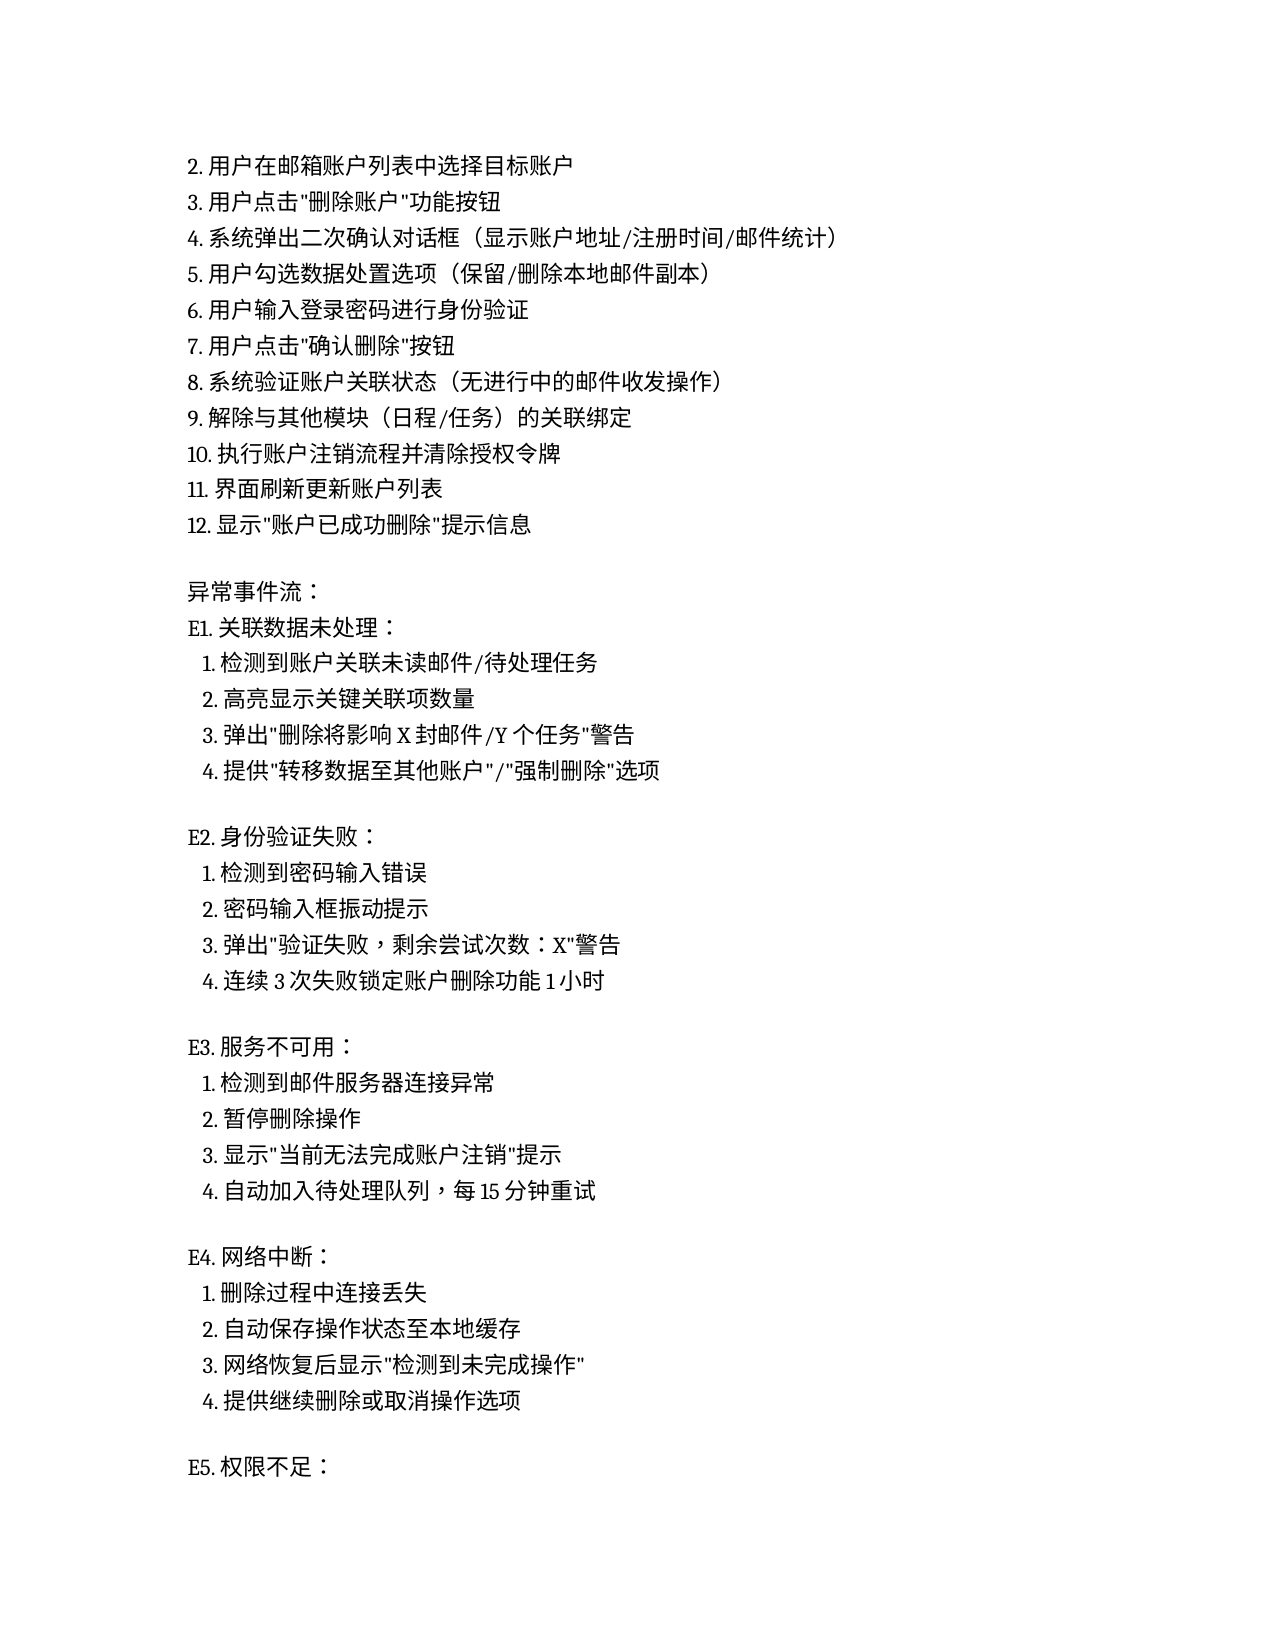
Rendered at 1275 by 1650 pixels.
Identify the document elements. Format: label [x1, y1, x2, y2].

text [187, 150, 1087, 1482]
